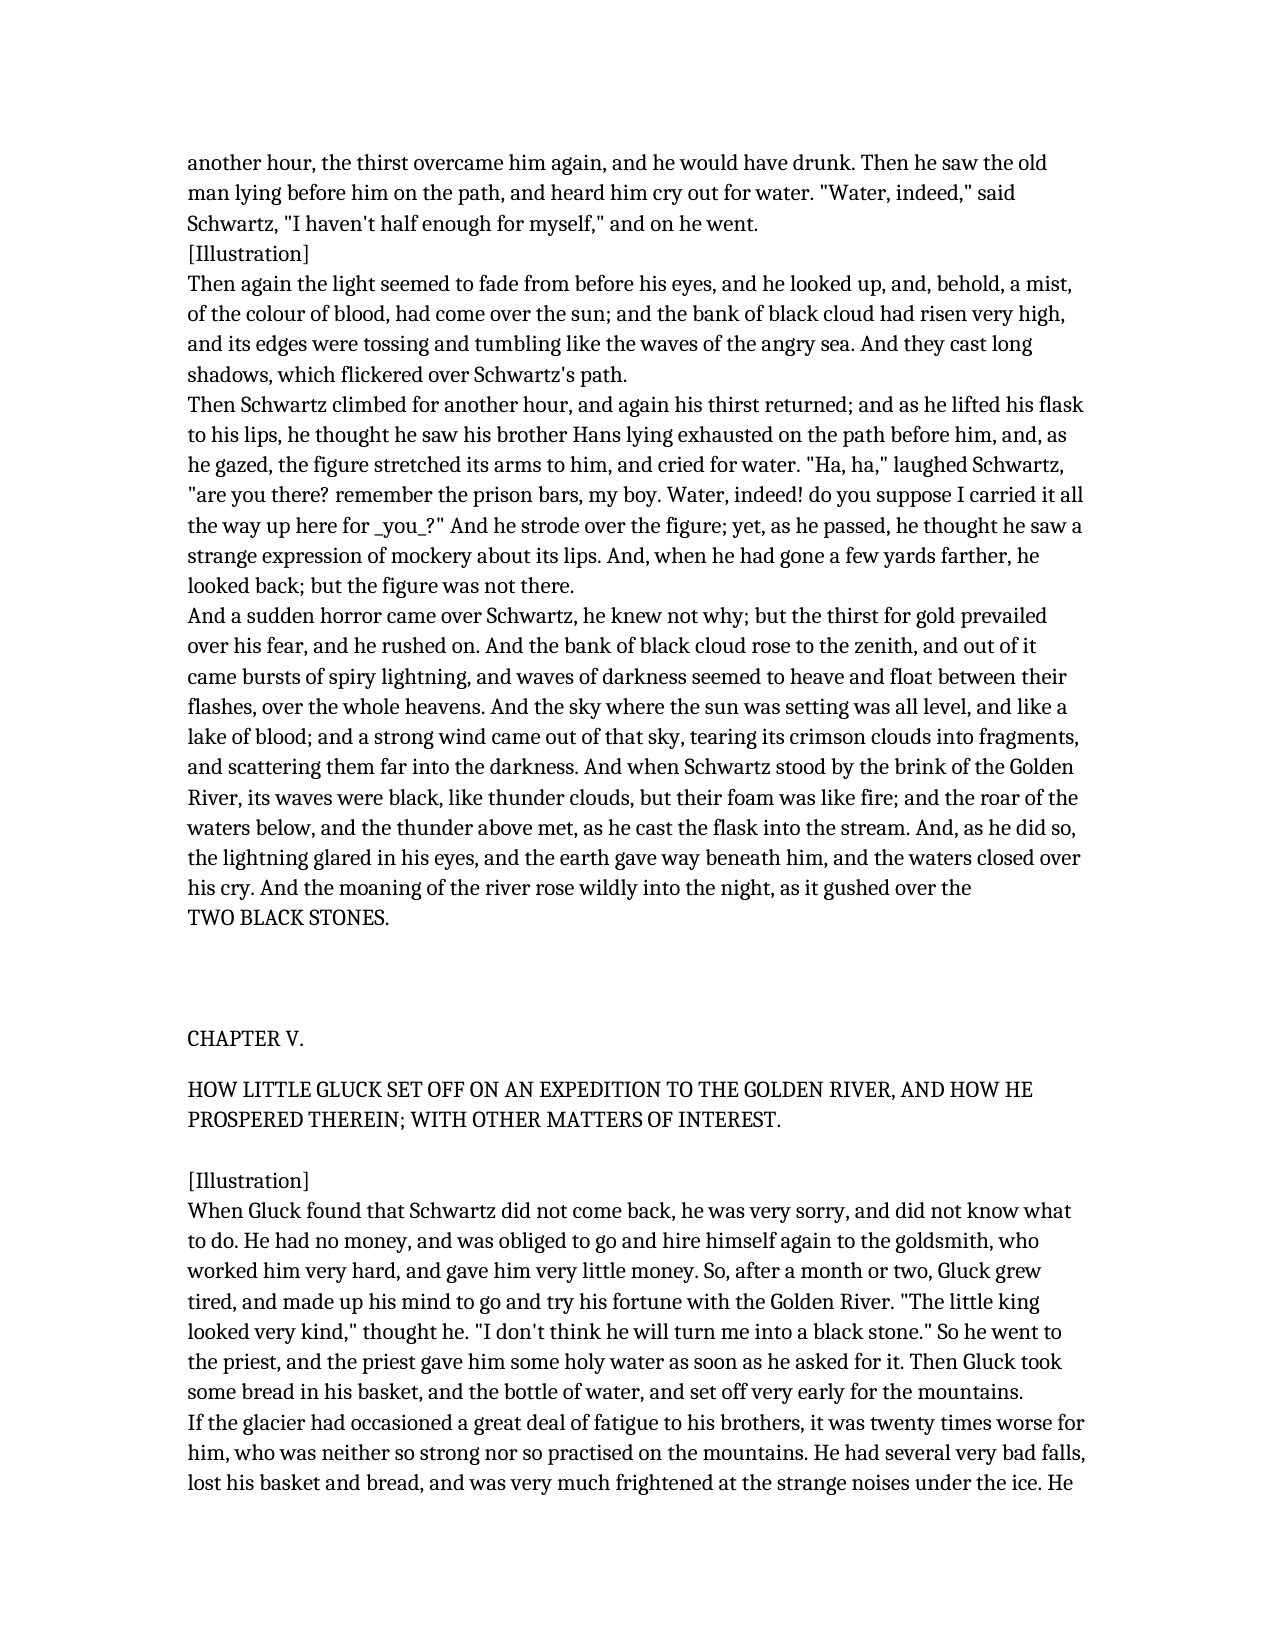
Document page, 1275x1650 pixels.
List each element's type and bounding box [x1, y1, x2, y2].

text [187, 150, 1087, 1052]
text [187, 1077, 1087, 1496]
